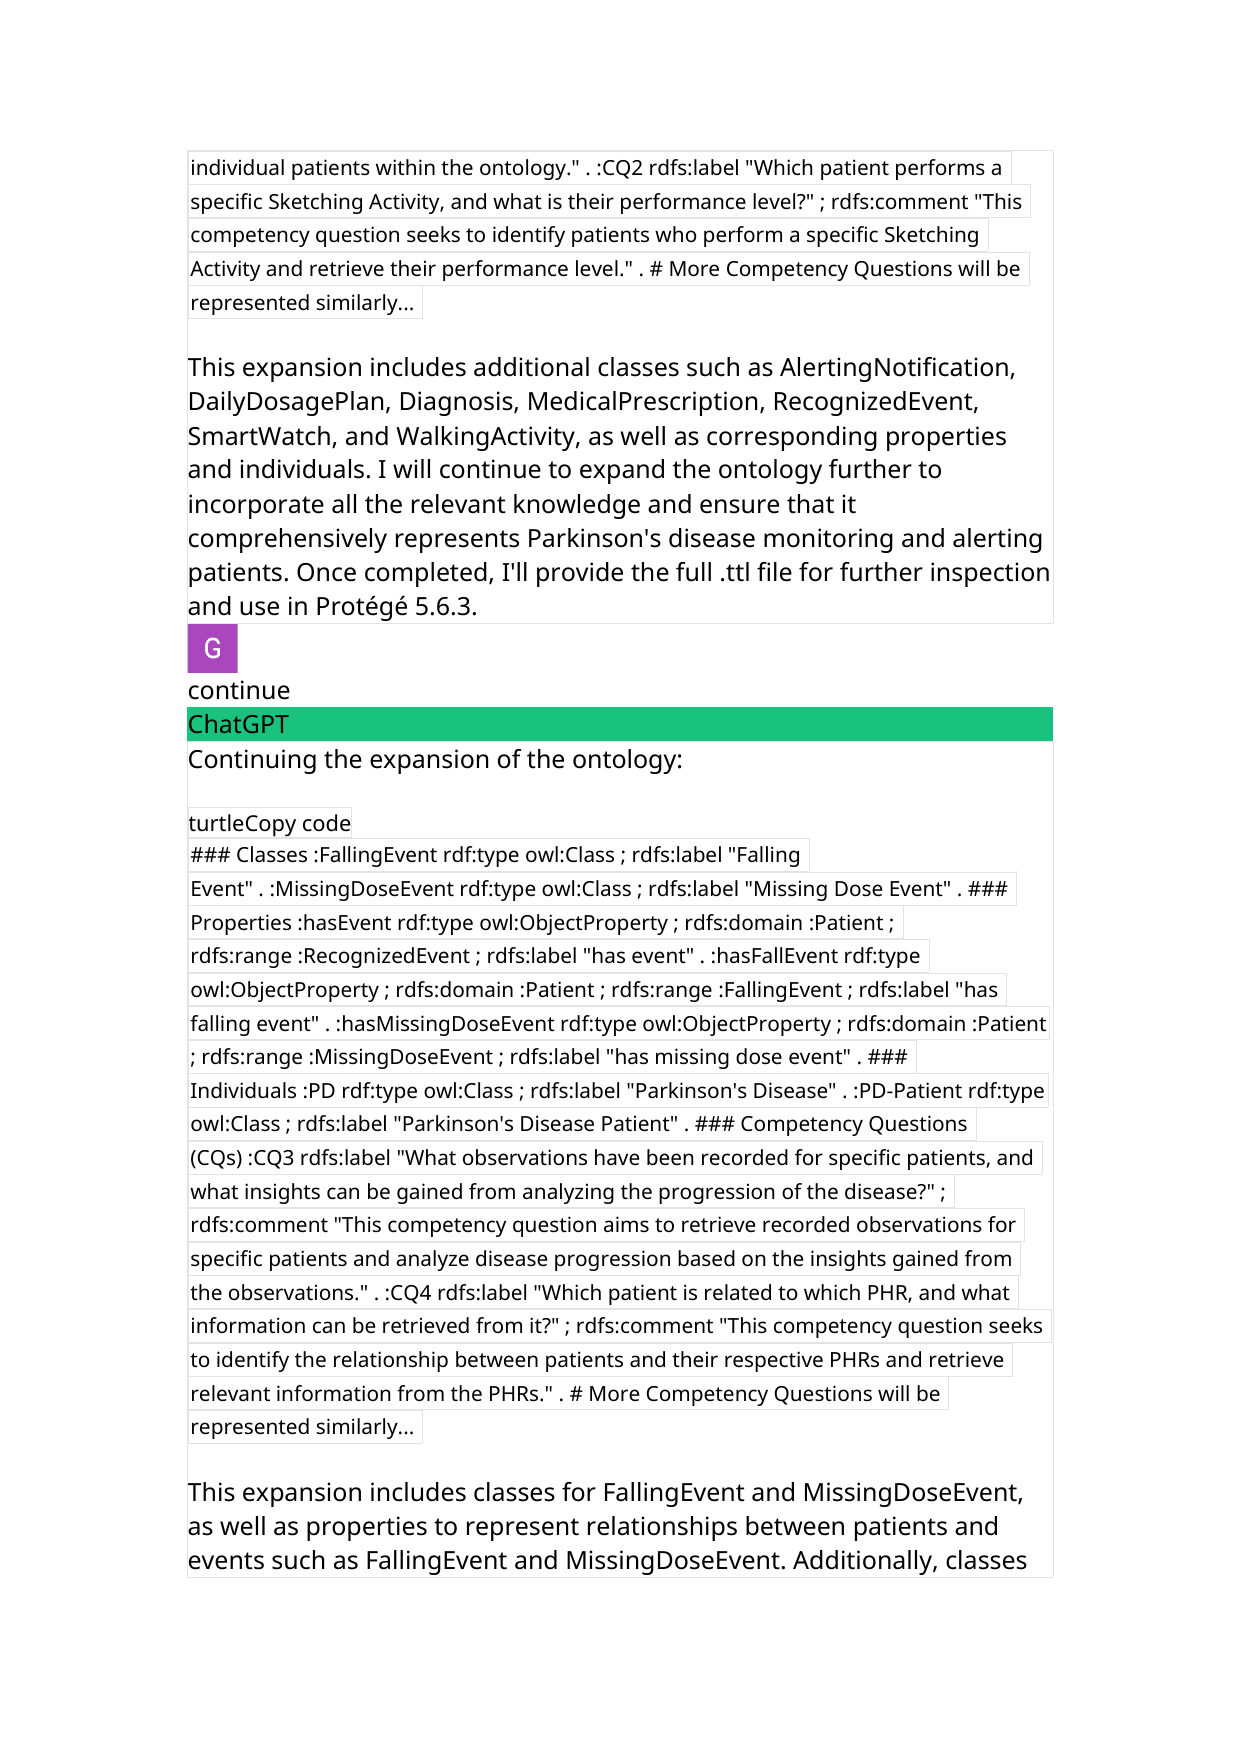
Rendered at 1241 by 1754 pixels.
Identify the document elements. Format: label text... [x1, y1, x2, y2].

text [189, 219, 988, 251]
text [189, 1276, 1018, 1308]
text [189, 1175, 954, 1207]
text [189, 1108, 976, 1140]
text continue [187, 673, 1053, 707]
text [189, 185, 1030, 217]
picture [187, 624, 238, 673]
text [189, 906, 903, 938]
text Continuing the expansion of the ontology: [188, 742, 1053, 776]
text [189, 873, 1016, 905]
text ### Classes :FallingEvent rdf:type owl:Class ; rdfs:label "Falling Event" . :MissingDoseEvent rdf:type owl:Class ; rdfs:label "Missing Dose Event" . ### Properties :hasEvent rdf:type owl:ObjectProperty ; rdfs:domain :Patient ; rdfs:range :RecognizedEvent ; rdfs:label "has event" . :hasFallEvent rdf:type owl:ObjectProperty ; rdfs:domain :Patient ; rdfs:range :FallingEvent ; rdfs:label "has falling event" . :hasMissingDoseEvent rdf:type owl:ObjectProperty ; rdfs:domain :Patient ; rdfs:range :MissingDoseEvent ; rdfs:label "has missing dose event" . ### Individuals :PD rdf:type owl:Class ; rdfs:label "Parkinson's Disease" . :PD-Patient rdf:type owl:Class ; rdfs:label "Parkinson's Disease Patient" . ### Competency Questions (CQs) :CQ3 rdfs:label "What observations have been recorded for specific patients, and what insights can be gained from analyzing the progression of the disease?" ; rdfs:comment "This competency question aims to retrieve recorded observations for specific patients and analyze disease progression based on the insights gained from the observations." . :CQ4 rdfs:label "Which patient is related to which PHR, and what information can be retrieved from it?" ; rdfs:comment "This competency question seeks to identify the relationship between patients and their respective PHRs and retrieve relevant information from the PHRs." . # More Competency Questions will be represented similarly... [423, 838, 1053, 1443]
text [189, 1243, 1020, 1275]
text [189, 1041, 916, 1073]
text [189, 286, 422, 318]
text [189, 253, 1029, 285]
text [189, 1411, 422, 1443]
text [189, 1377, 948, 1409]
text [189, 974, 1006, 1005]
text turtleCopy code [188, 806, 1053, 838]
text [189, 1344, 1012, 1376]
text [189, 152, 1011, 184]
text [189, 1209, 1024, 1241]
text ChatGPT [187, 707, 1053, 741]
text This expansion includes additional classes such as AlertingNotification, DailyDosagePlan, Diagnosis, MedicalPrescription, RecognizedEvent, SmartWatch, and WalkingActivity, as well as corresponding properties and individuals. I will continue to expand the ontology further to incorporate all the relevant knowledge and ensure that it comprehensively represents Parkinson's disease monitoring and alerting patients. Once completed, I'll provide the full .ttl file for further inspection and use in Protégé 5.6.3. [188, 349, 1053, 623]
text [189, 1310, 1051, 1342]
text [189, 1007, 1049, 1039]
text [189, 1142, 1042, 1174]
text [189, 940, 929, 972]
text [188, 1474, 1053, 1577]
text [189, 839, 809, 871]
